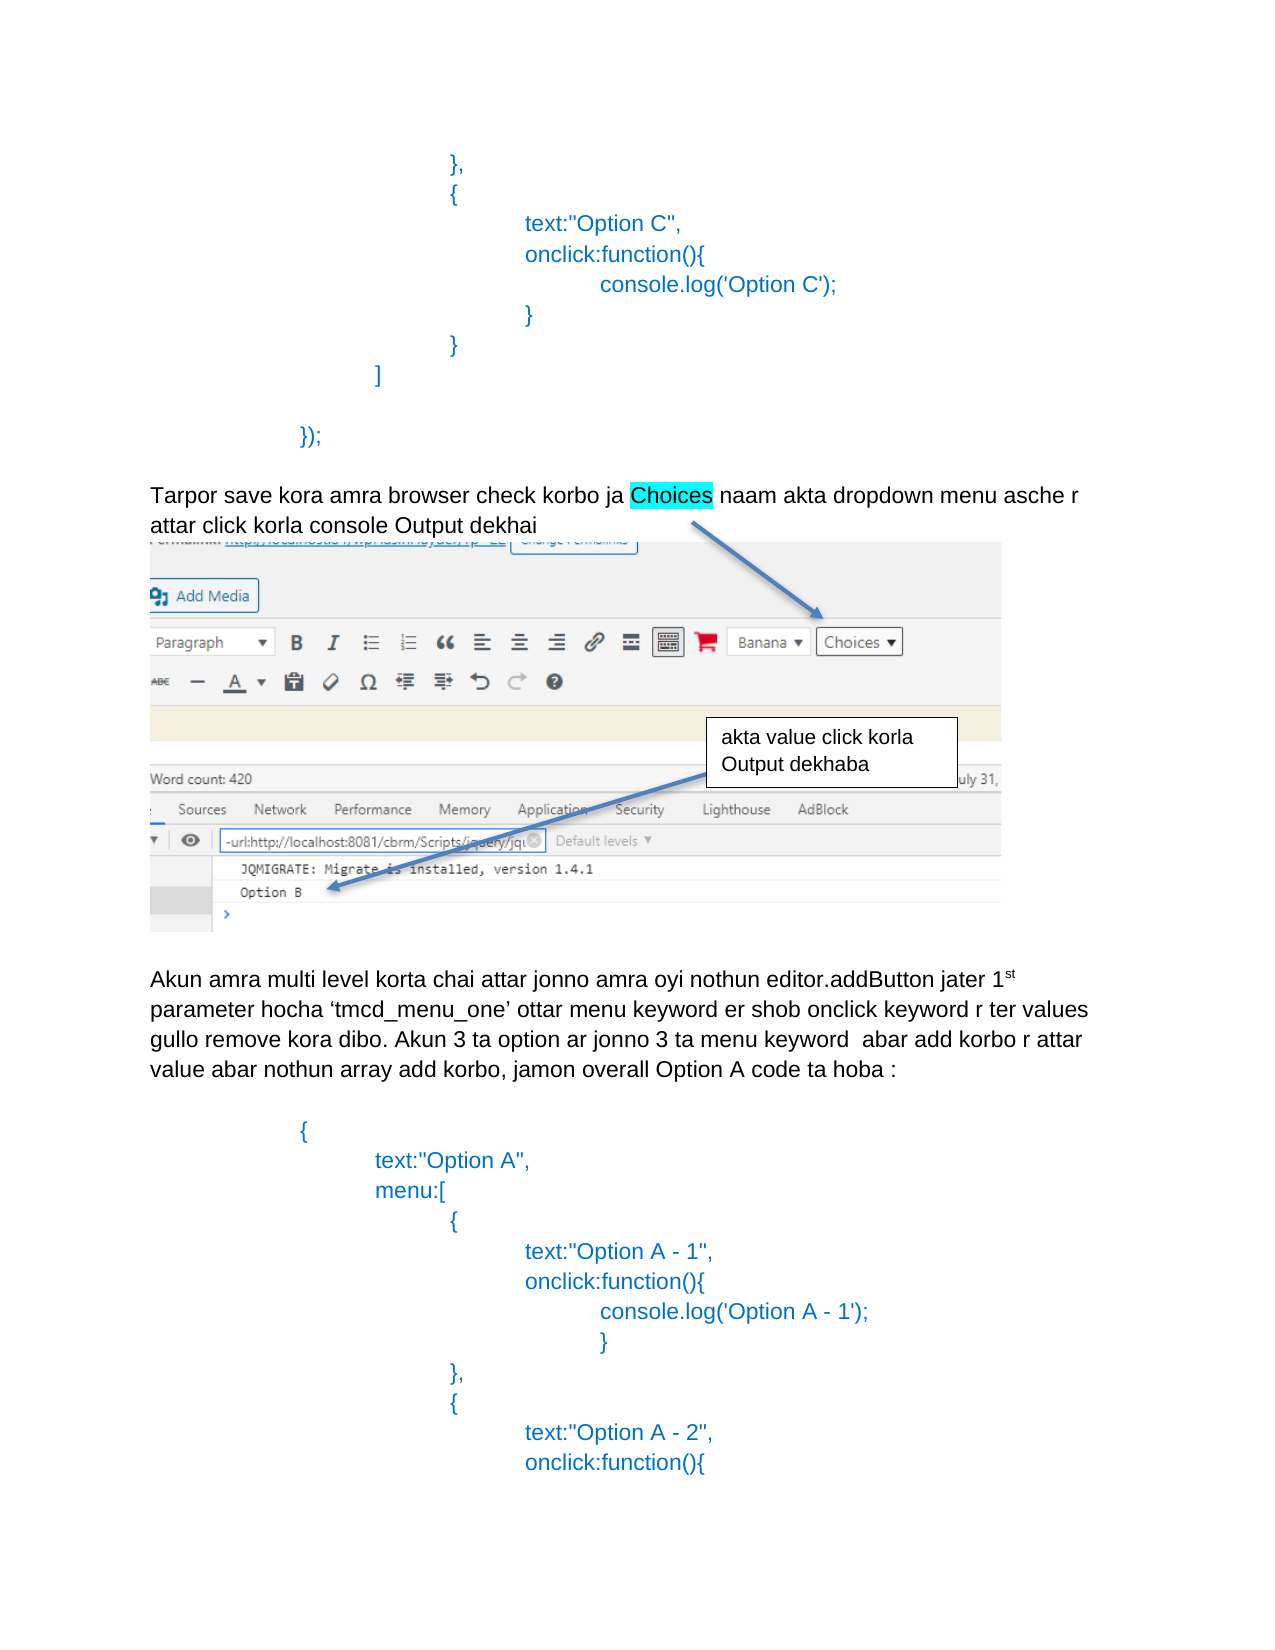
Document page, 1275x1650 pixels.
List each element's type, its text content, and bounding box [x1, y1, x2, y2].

text ] [150, 361, 1125, 388]
text console.log('Option C'); [150, 271, 1125, 297]
text menu:[ [150, 1177, 1125, 1204]
text text:"Option A", [150, 1147, 1125, 1173]
text onclick:function(){ [150, 1449, 1125, 1476]
text } [150, 331, 1125, 358]
picture [150, 542, 1002, 932]
text console.log('Option A - 1'); [150, 1298, 1125, 1324]
text }); [150, 422, 1125, 448]
text onclick:function(){ [150, 241, 1125, 267]
text Tarpor save kora amra browser check korbo ja Choices naam akta dropdown menu asche r attar click korla console Output dekhai [150, 482, 1125, 539]
text { [150, 180, 1125, 207]
text text:"Option A - 2", [150, 1419, 1125, 1445]
text Akun amra multi level korta chai attar jonno amra oyi nothun editor.addButton jater 1st parameter hocha ‘tmcd_menu_one’ ottar menu keyword er shob onclick keyword r ter values gullo remove kora dibo. Akun 3 ta option ar jonno 3 ta menu keyword abar add korbo r attar value abar nothun array add korbo, jamon overall Option A code ta hoba : [150, 966, 1125, 1083]
text text:"Option A - 1", [150, 1238, 1125, 1264]
text { [150, 1117, 1125, 1143]
text }, [150, 150, 1125, 176]
text }, [150, 1358, 1125, 1385]
text text:"Option C", [150, 210, 1125, 237]
text } [150, 301, 1125, 327]
text } [150, 1328, 1125, 1355]
text { [150, 1389, 1125, 1415]
text { [150, 1207, 1125, 1234]
text onclick:function(){ [150, 1268, 1125, 1294]
